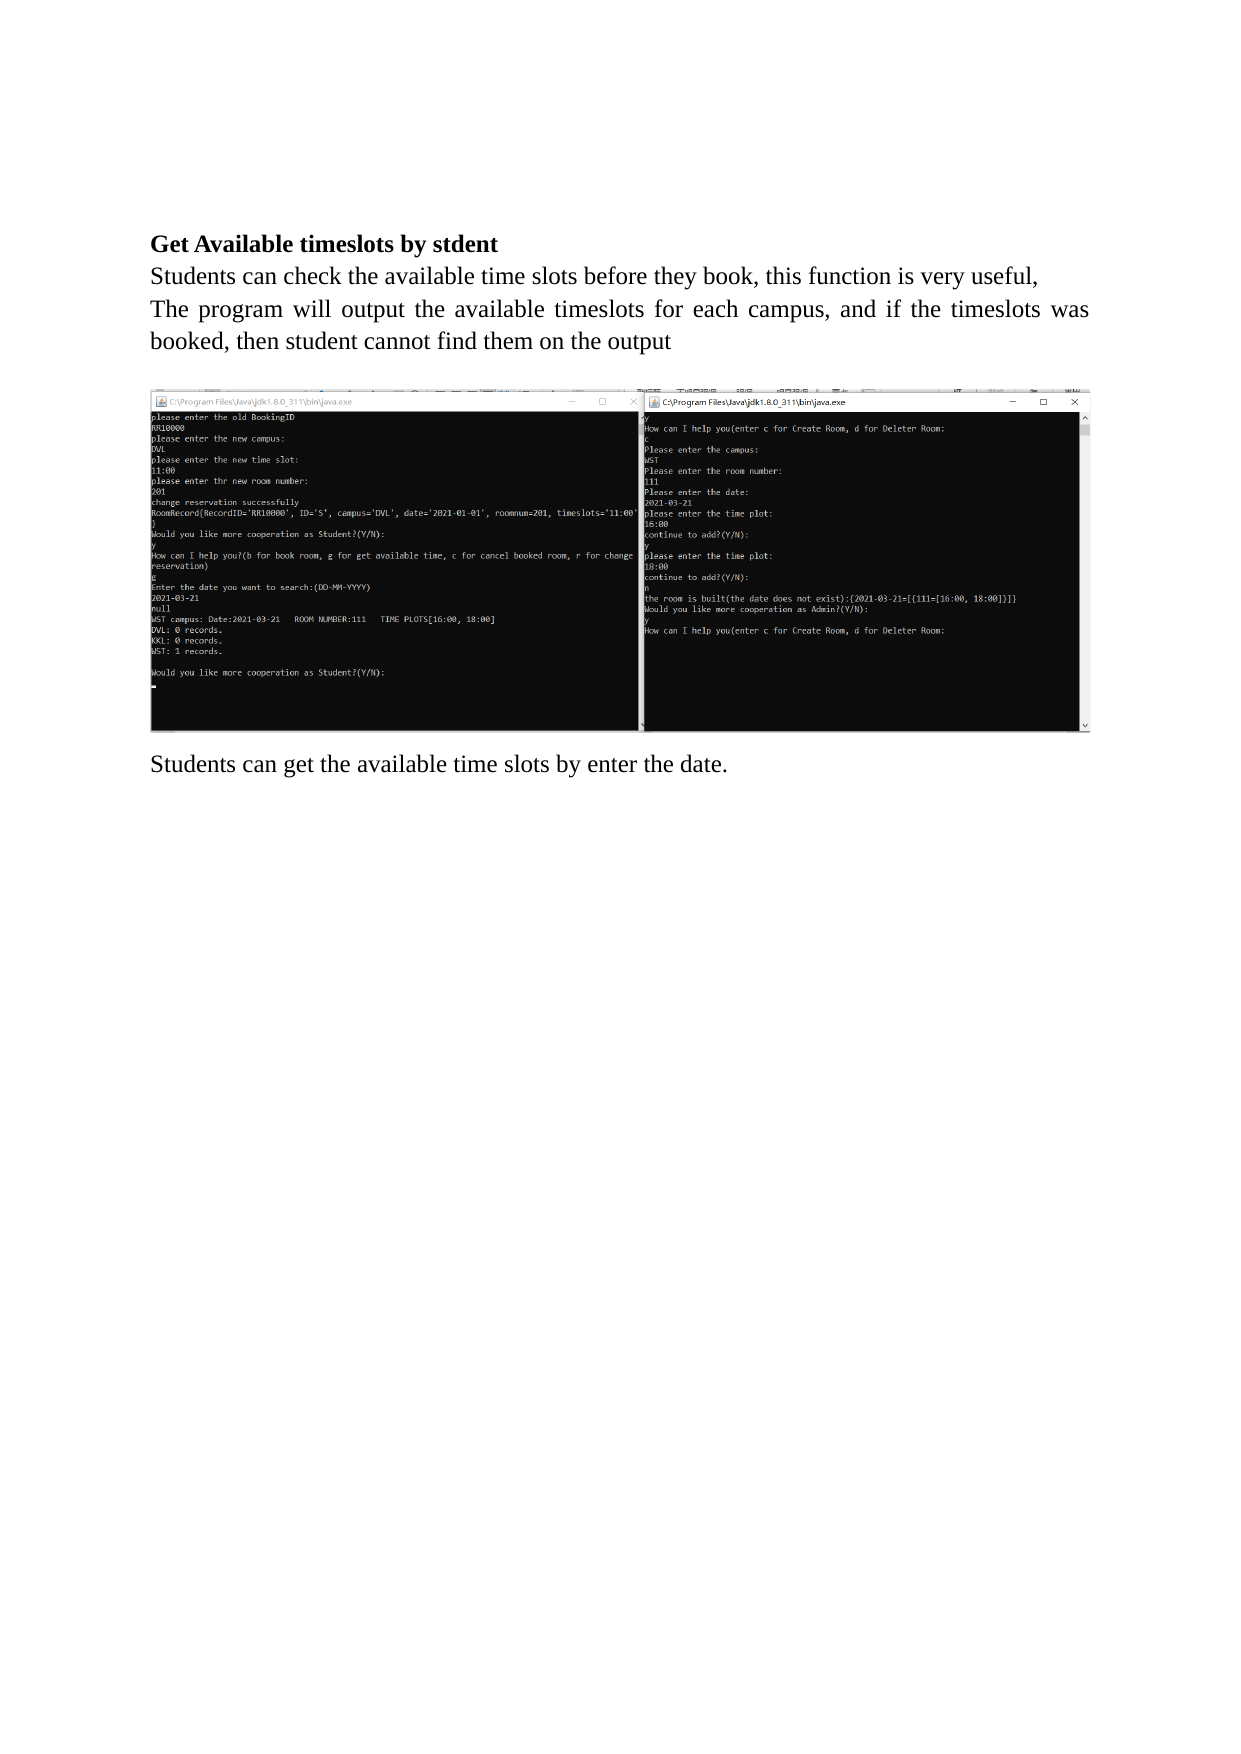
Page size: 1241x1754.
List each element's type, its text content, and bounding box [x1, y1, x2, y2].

text Students can check the available time slots before they book, this function is very useful, [150, 259, 1090, 292]
picture [150, 389, 1091, 733]
text The program will output the available timeslots for each campus, and if the timeslots was booked, then student cannot find them on the output [150, 292, 1090, 357]
text Get Available timeslots by stdent [150, 227, 1090, 259]
text Students can get the available time slots by enter the date. [150, 747, 1090, 779]
